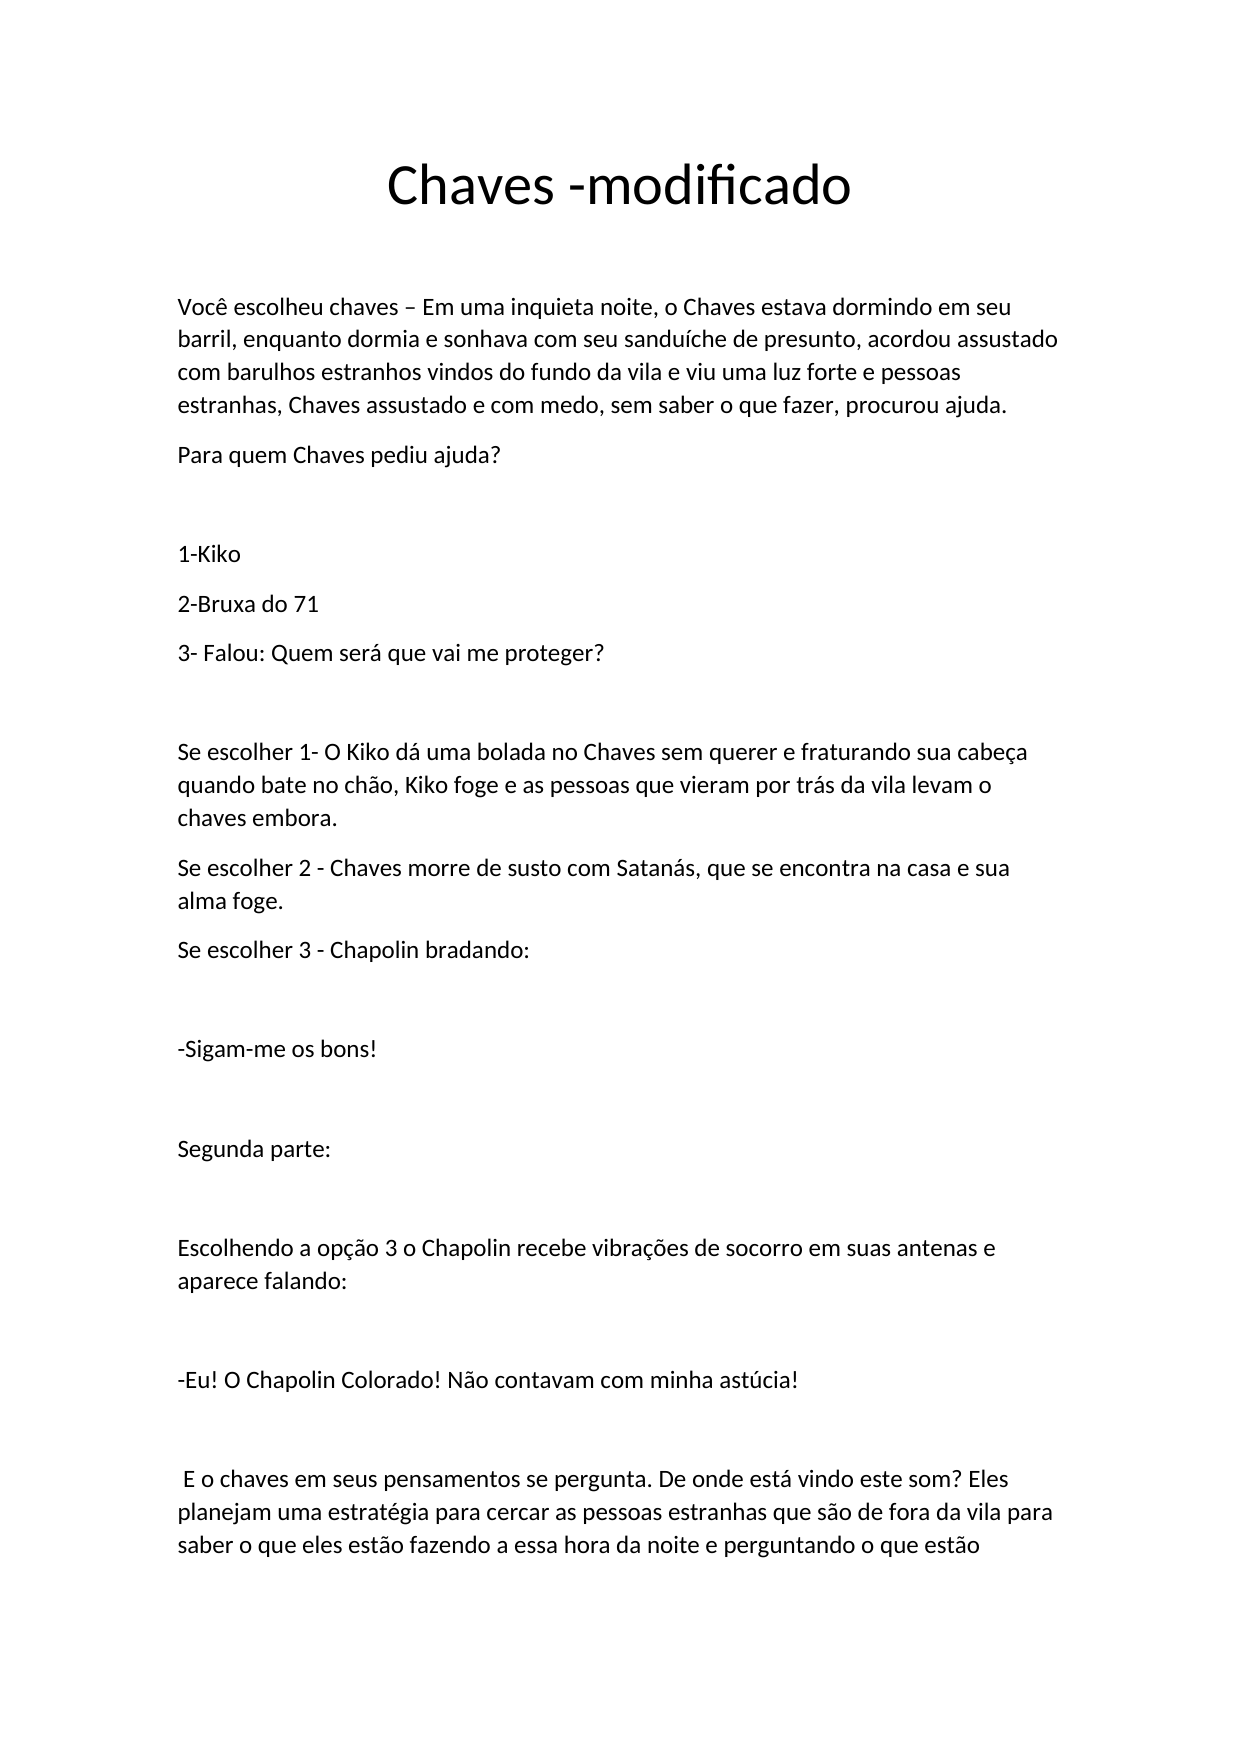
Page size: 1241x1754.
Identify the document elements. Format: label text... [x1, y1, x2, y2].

text 2-Bruxa do 71 [177, 588, 1063, 618]
text -Eu! O Chapolin Colorado! Não contavam com minha astúcia! [177, 1364, 1063, 1394]
text 1-Kiko [177, 538, 1063, 569]
text Para quem Chaves pediu ajuda? [177, 439, 1063, 469]
text Segunda parte: [177, 1133, 1063, 1163]
text -Sigam-me os bons! [177, 1034, 1063, 1064]
text Se escolher 1- O Kiko dá uma bolada no Chaves sem querer e fraturando sua cabeça quando bate no chão, Kiko foge e as pessoas que vieram por trás da vila levam o chaves embora. [177, 737, 1063, 833]
text Você escolheu chaves – Em uma inquieta noite, o Chaves estava dormindo em seu barril, enquanto dormia e sonhava com seu sanduíche de presunto, acordou assustado com barulhos estranhos vindos do fundo da vila e viu uma luz forte e pessoas estranhas, Chaves assustado e com medo, sem saber o que fazer, procurou ajuda. [177, 291, 1063, 420]
text Escolhendo a opção 3 o Chapolin recebe vibrações de socorro em suas antenas e aparece falando: [177, 1232, 1063, 1295]
text Se escolher 2 - Chaves morre de susto com Satanás, que se encontra na casa e sua alma foge. [177, 852, 1063, 915]
text Chaves -modificado [177, 148, 1063, 219]
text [177, 1463, 1063, 1559]
text Se escolher 3 - Chapolin bradando: [177, 934, 1063, 965]
text 3- Falou: Quem será que vai me proteger? [177, 637, 1063, 668]
